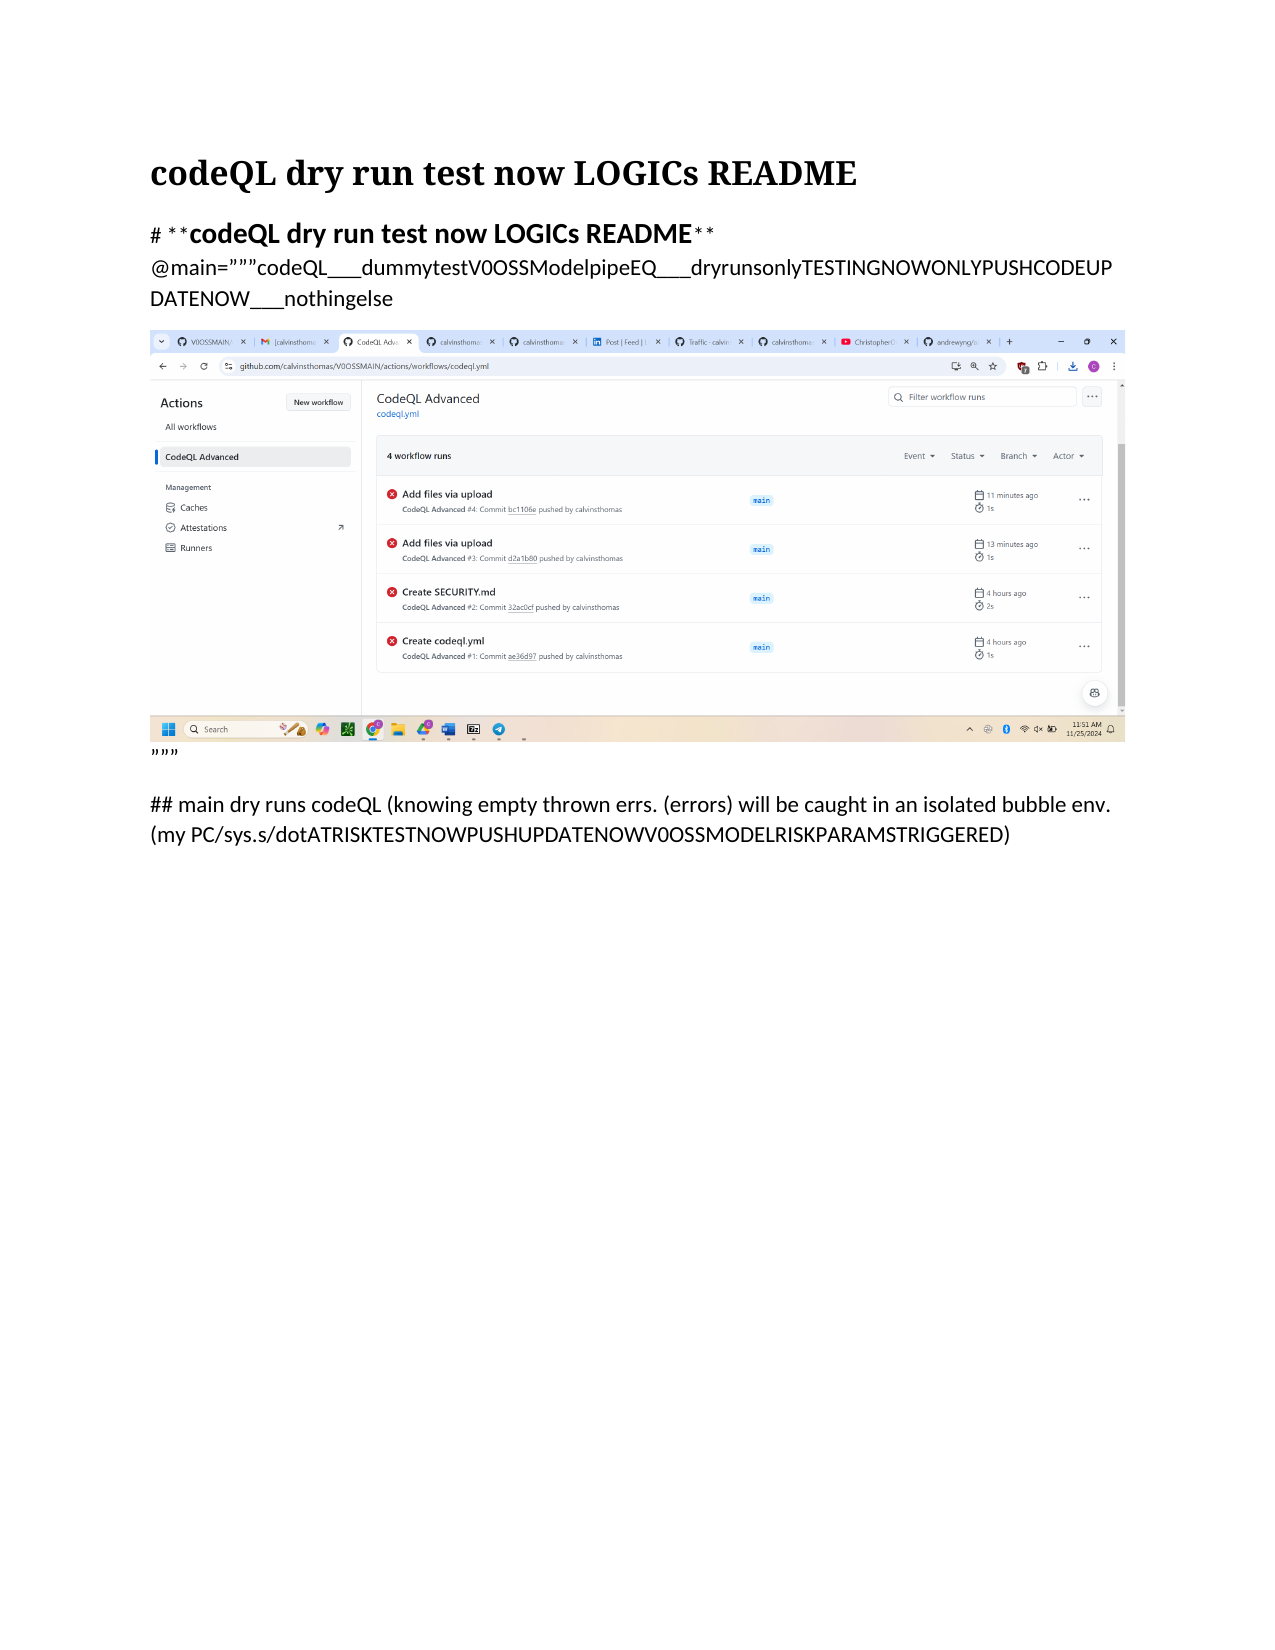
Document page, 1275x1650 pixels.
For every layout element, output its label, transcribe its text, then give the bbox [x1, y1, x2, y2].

text # **codeQL dry run test now LOGICs README** @main=”””codeQL___dummytestV0OSSModelpipeEQ___dryrunsonlyTESTINGNOWONLYPUSHCODEUPDATENOW___nothingelse [150, 216, 1125, 312]
text ## main dry runs codeQL (knowing empty thrown errs. (errors) will be caught in an isolated bubble env. (my PC/sys.s/dotATRISKTESTNOWPUSHUPDATENOWV0OSSMODELRISKPARAMSTRIGGERED) [150, 790, 1125, 848]
text ””” [150, 742, 1125, 771]
picture [150, 330, 1125, 742]
text codeQL dry run test now LOGICs README [150, 150, 1125, 195]
